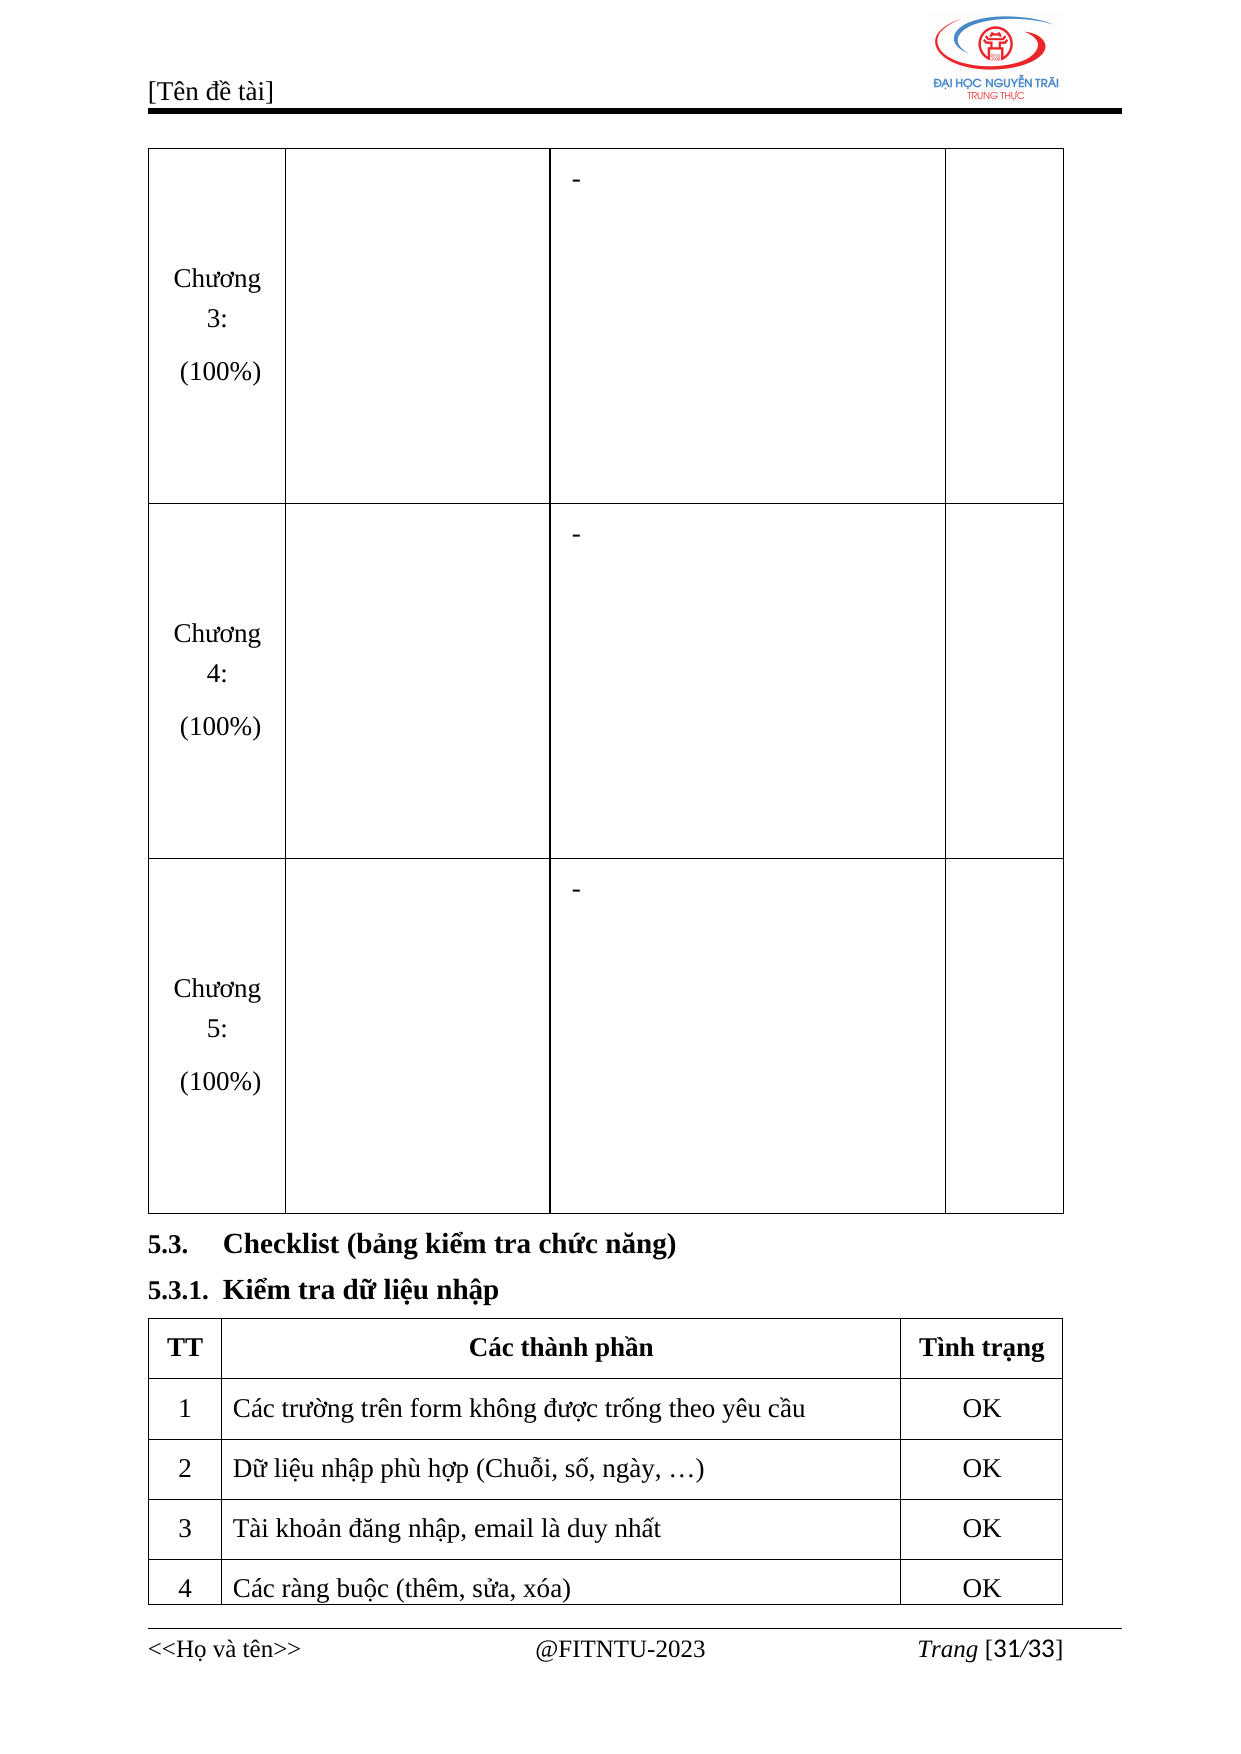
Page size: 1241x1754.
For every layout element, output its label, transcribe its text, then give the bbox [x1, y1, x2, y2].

table_cell [946, 149, 1063, 503]
table_cell OK [901, 1440, 1062, 1499]
subtitle Kiểm tra dữ liệu nhập [148, 1272, 1122, 1306]
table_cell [222, 1560, 900, 1603]
table_cell OK [901, 1500, 1062, 1559]
table_cell Các trường trên form không được trống theo yêu cầu [222, 1379, 900, 1438]
table_cell Dữ liệu nhập phù hợp (Chuỗi, số, ngày, …) [222, 1440, 900, 1499]
table_cell 4 [149, 1560, 221, 1603]
table_header Các thành phần [222, 1319, 900, 1378]
table_cell Tài khoản đăng nhập, email là duy nhất [222, 1500, 900, 1559]
table_cell [551, 149, 945, 503]
table_cell [286, 859, 549, 1212]
table_cell Chương 5: (100%) [149, 859, 285, 1212]
table_cell OK [901, 1379, 1062, 1438]
table_cell [286, 504, 549, 857]
table_cell 3 [149, 1500, 221, 1559]
table_cell OK [901, 1560, 1062, 1603]
table_cell 1 [149, 1379, 221, 1438]
table_cell [946, 859, 1063, 1212]
table_header Tình trạng [901, 1319, 1062, 1378]
picture [926, 11, 1065, 104]
subtitle Checklist (bảng kiểm tra chức năng) [148, 1226, 1122, 1259]
table_cell Chương 4: (100%) [149, 504, 285, 857]
table_cell [551, 504, 945, 857]
table_cell Chương 3: (100%) [149, 149, 285, 503]
table_cell [286, 149, 549, 503]
table_header TT [149, 1319, 221, 1378]
table_cell 2 [149, 1440, 221, 1499]
table_cell [551, 859, 945, 1212]
table_cell [946, 504, 1063, 857]
